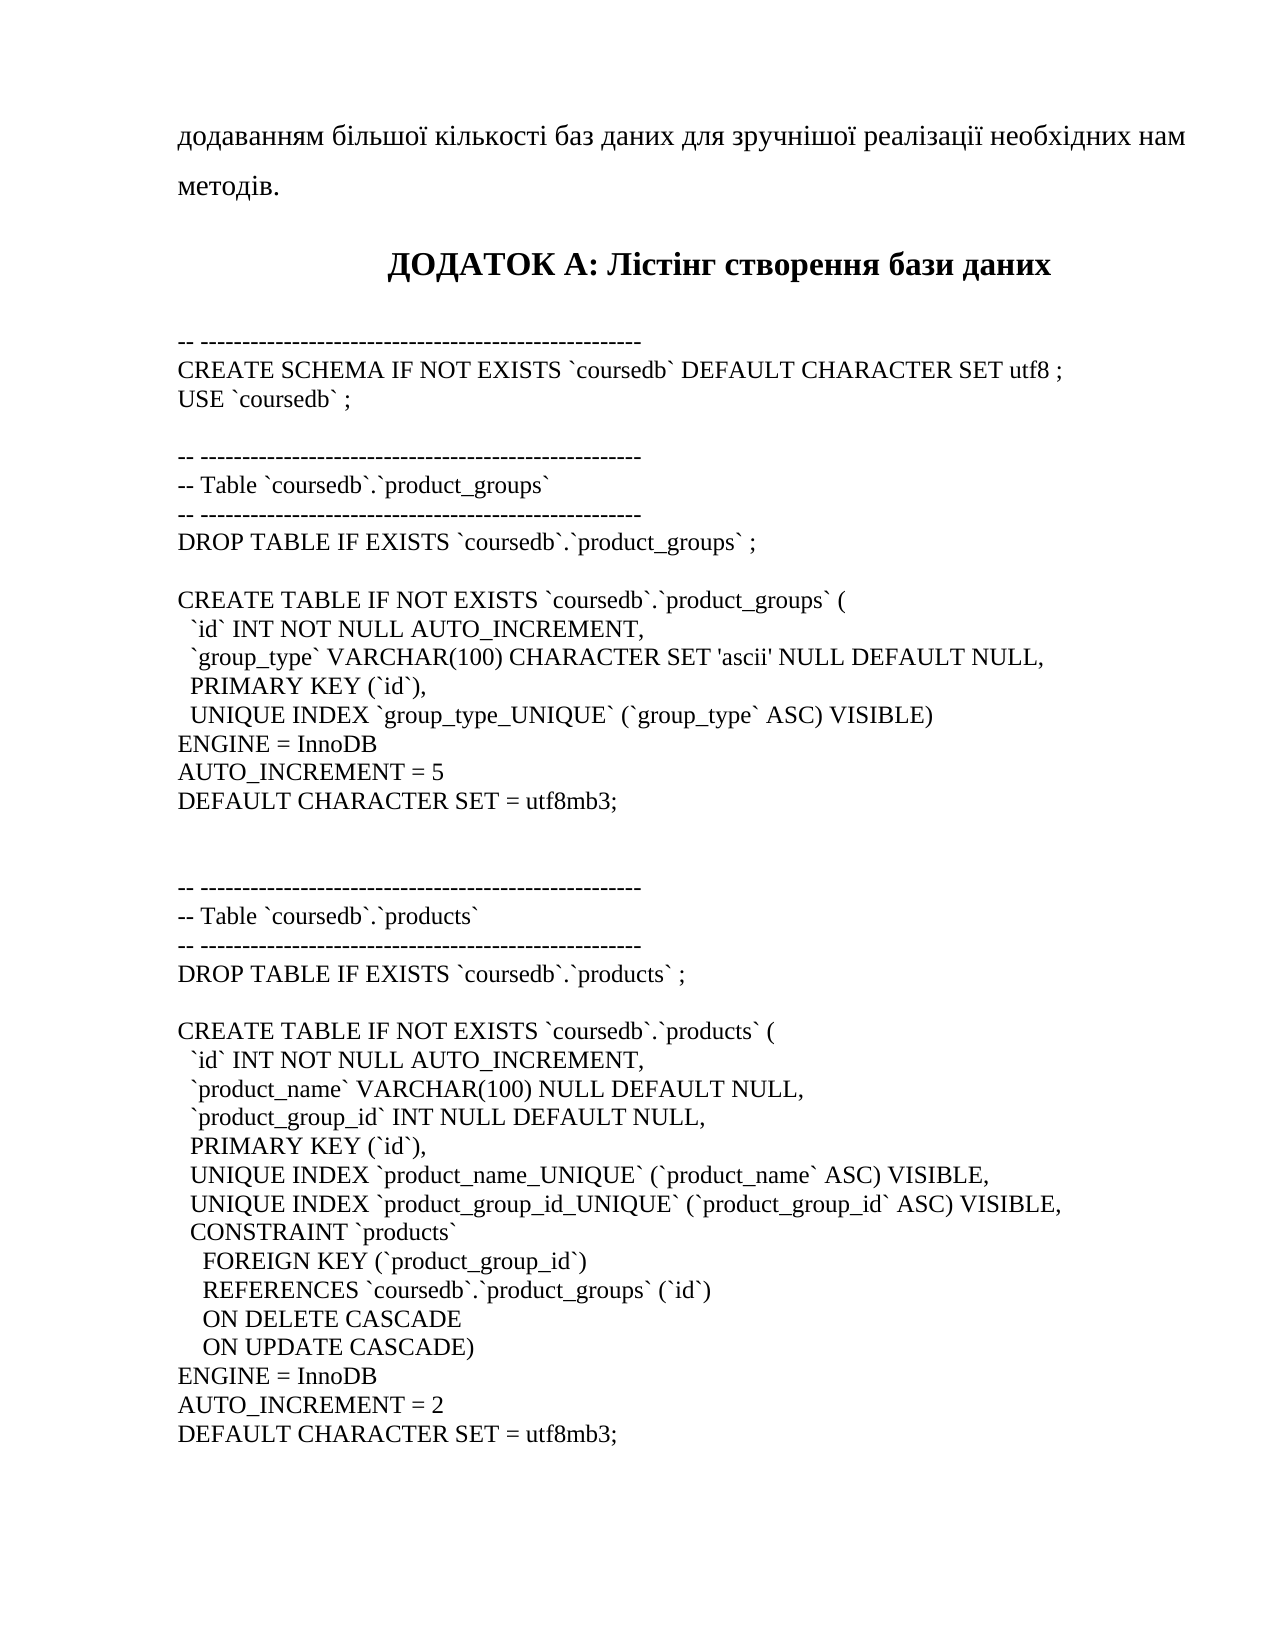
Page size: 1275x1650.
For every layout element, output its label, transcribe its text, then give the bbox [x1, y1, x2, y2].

text UNIQUE INDEX `group_type_UNIQUE` (`group_type` ASC) VISIBLE) [177, 700, 1186, 729]
text -- ----------------------------------------------------- [177, 326, 1186, 355]
text -- ----------------------------------------------------- [177, 499, 1186, 527]
text -- Table `coursedb`.`product_groups` [177, 470, 1186, 499]
text `group_type` VARCHAR(100) CHARACTER SET 'ascii' NULL DEFAULT NULL, [177, 642, 1186, 671]
text DROP TABLE IF EXISTS `coursedb`.`product_groups` ; [177, 527, 1186, 556]
text `id` INT NOT NULL AUTO_INCREMENT, [177, 614, 1186, 642]
text `product_name` VARCHAR(100) NULL DEFAULT NULL, [177, 1074, 1186, 1102]
text -- Table `coursedb`.`products` [177, 901, 1186, 930]
text ON DELETE CASCADE [177, 1304, 1186, 1332]
text CREATE TABLE IF NOT EXISTS `coursedb`.`product_groups` ( [177, 585, 1186, 614]
text CONSTRAINT `products` [177, 1217, 1186, 1246]
text ENGINE = InnoDB [177, 729, 1186, 757]
text ENGINE = InnoDB [177, 1361, 1186, 1390]
text UNIQUE INDEX `product_group_id_UNIQUE` (`product_group_id` ASC) VISIBLE, [177, 1189, 1186, 1217]
text USE `coursedb` ; [177, 384, 1186, 412]
text UNIQUE INDEX `product_name_UNIQUE` (`product_name` ASC) VISIBLE, [177, 1160, 1186, 1189]
text ON UPDATE CASCADE) [177, 1332, 1186, 1361]
text -- ----------------------------------------------------- [177, 930, 1186, 959]
text `product_group_id` INT NULL DEFAULT NULL, [177, 1102, 1186, 1131]
text AUTO_INCREMENT = 2 [177, 1390, 1186, 1419]
text `id` INT NOT NULL AUTO_INCREMENT, [177, 1045, 1186, 1074]
text PRIMARY KEY (`id`), [177, 1131, 1186, 1160]
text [177, 118, 1186, 202]
text -- ----------------------------------------------------- [177, 872, 1186, 901]
text DEFAULT CHARACTER SET = utf8mb3; [177, 786, 1186, 815]
text CREATE TABLE IF NOT EXISTS `coursedb`.`products` ( [177, 1016, 1186, 1045]
text DROP TABLE IF EXISTS `coursedb`.`products` ; [177, 959, 1186, 987]
text REFERENCES `coursedb`.`product_groups` (`id`) [177, 1275, 1186, 1304]
text ДОДАТОК А: Лістінг створення бази даних [177, 244, 1186, 282]
text FOREIGN KEY (`product_group_id`) [177, 1246, 1186, 1275]
text DEFAULT CHARACTER SET = utf8mb3; [177, 1419, 1186, 1447]
text AUTO_INCREMENT = 5 [177, 757, 1186, 786]
text PRIMARY KEY (`id`), [177, 671, 1186, 700]
text CREATE SCHEMA IF NOT EXISTS `coursedb` DEFAULT CHARACTER SET utf8 ; [177, 355, 1186, 384]
text -- ----------------------------------------------------- [177, 441, 1186, 470]
